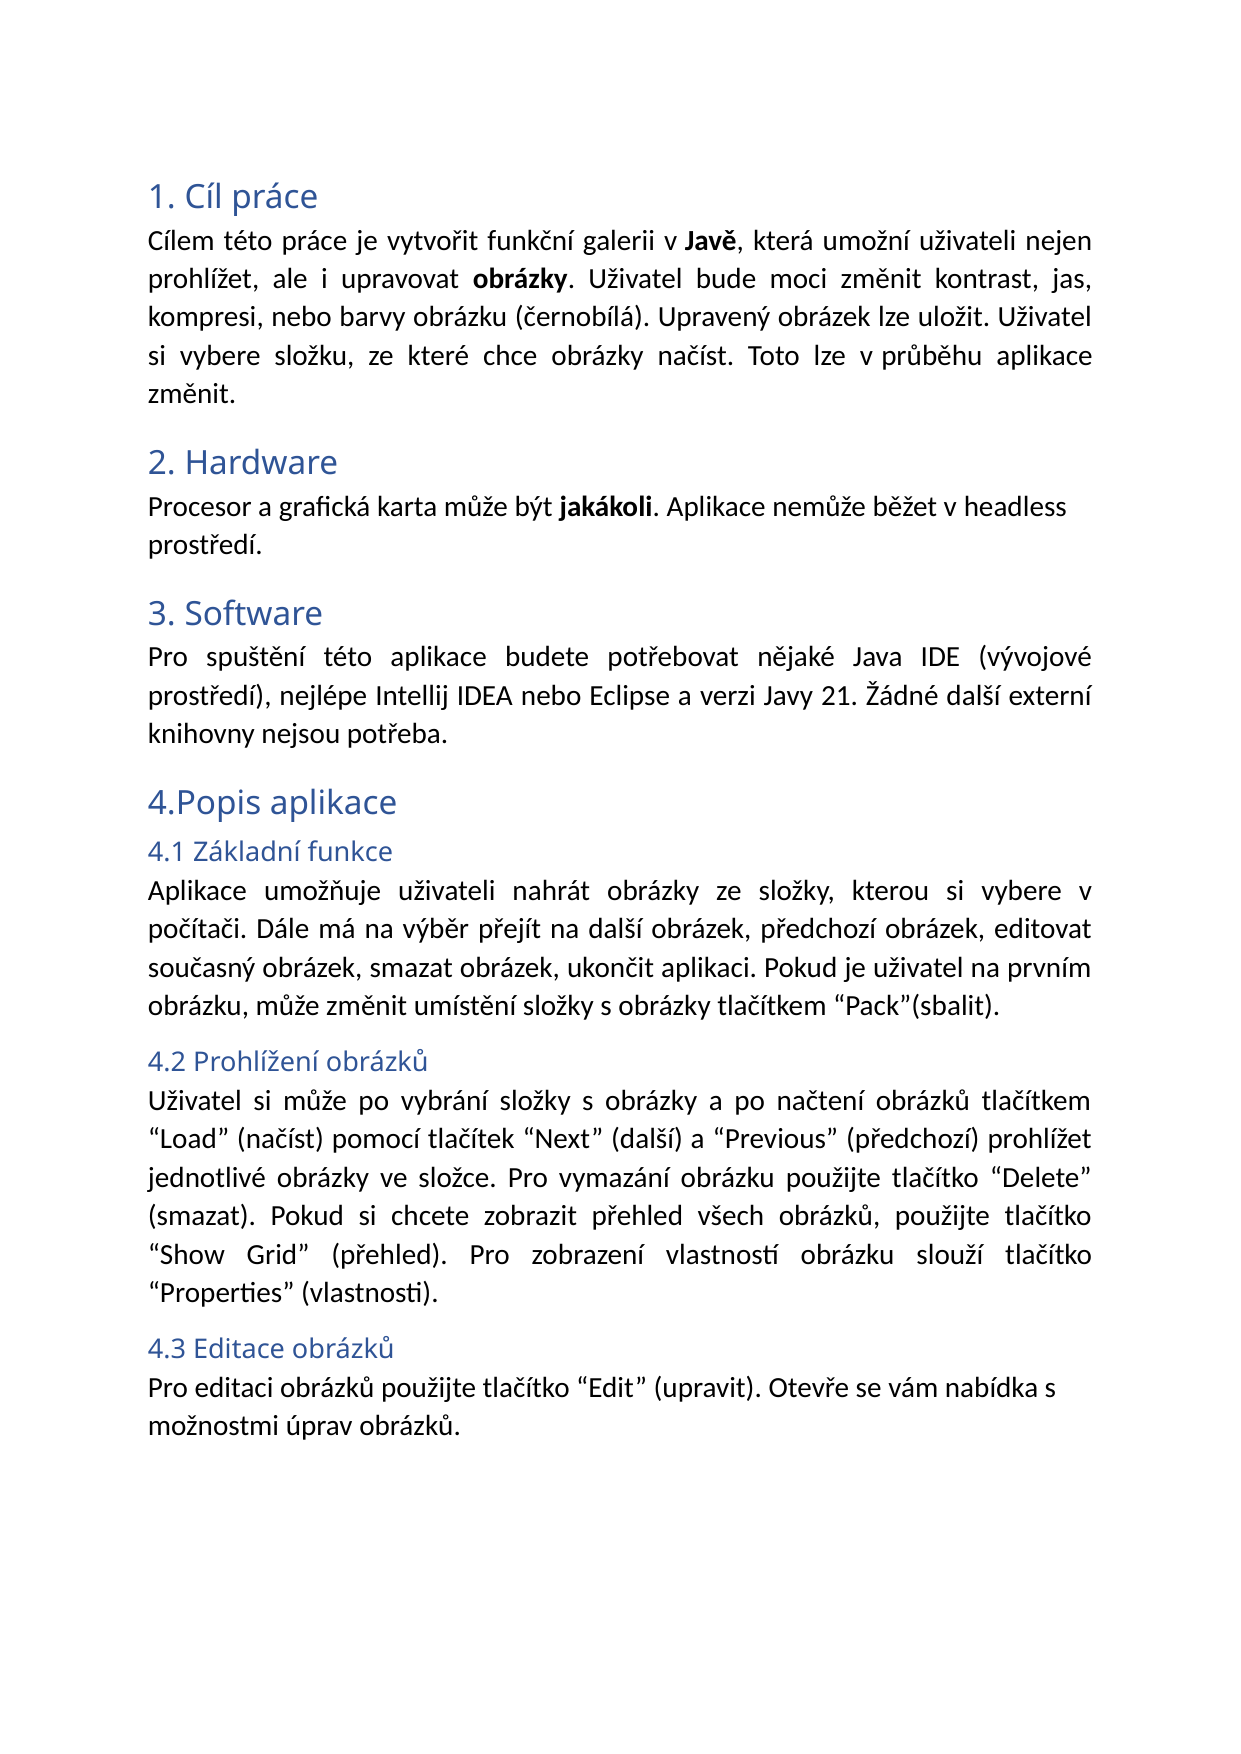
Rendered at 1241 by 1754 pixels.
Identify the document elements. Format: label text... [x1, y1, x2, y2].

text Cílem této práce je vytvořit funkční galerii v Javě, která umožní uživateli nejen prohlížet, ale i upravovat obrázky. Uživatel bude moci změnit kontrast, jas, kompresi, nebo barvy obrázku (černobílá). Upravený obrázek lze uložit. Uživatel si vybere složku, ze které chce obrázky načíst. Toto lze v průběhu aplikace změnit. [148, 222, 1093, 411]
text Pro editaci obrázků použijte tlačítko “Edit” (upravit). Otevře se vám nabídka s možnostmi úprav obrázků. [148, 1369, 1093, 1443]
text Pro spuštění této aplikace budete potřebovat nějaké Java IDE (vývojové prostředí), nejlépe Intellij IDEA nebo Eclipse a verzi Javy 21. Žádné další externí knihovny nejsou potřeba. [148, 638, 1093, 751]
text Aplikace umožňuje uživateli nahrát obrázky ze složky, kterou si vybere v počítači. Dále má na výběr přejít na další obrázek, předchozí obrázek, editovat současný obrázek, smazat obrázek, ukončit aplikaci. Pokud je uživatel na prvním obrázku, může změnit umístění složky s obrázky tlačítkem “Pack”(sbalit). [148, 872, 1093, 1023]
subtitle 1. Cíl práce [148, 173, 1093, 218]
text Procesor a grafická karta může být jakákoli. Aplikace nemůže běžet v headless prostředí. [148, 488, 1093, 562]
subtitle 2. Hardware [148, 439, 1093, 484]
subtitle 4.Popis aplikace [148, 779, 1093, 824]
subtitle 3. Software [148, 589, 1093, 635]
subtitle 4.2 Prohlížení obrázků [148, 1042, 1093, 1079]
subtitle 4.3 Editace obrázků [148, 1329, 1093, 1366]
text Uživatel si může po vybrání složky s obrázky a po načtení obrázků tlačítkem “Load” (načíst) pomocí tlačítek “Next” (další) a “Previous” (předchozí) prohlížet jednotlivé obrázky ve složce. Pro vymazání obrázku použijte tlačítko “Delete” (smazat). Pokud si chcete zobrazit přehled všech obrázků, použijte tlačítko “Show Grid” (přehled). Pro zobrazení vlastností obrázku slouží tlačítko “Properties” (vlastnosti). [148, 1082, 1093, 1310]
subtitle 4.1 Základní funkce [148, 832, 1093, 869]
